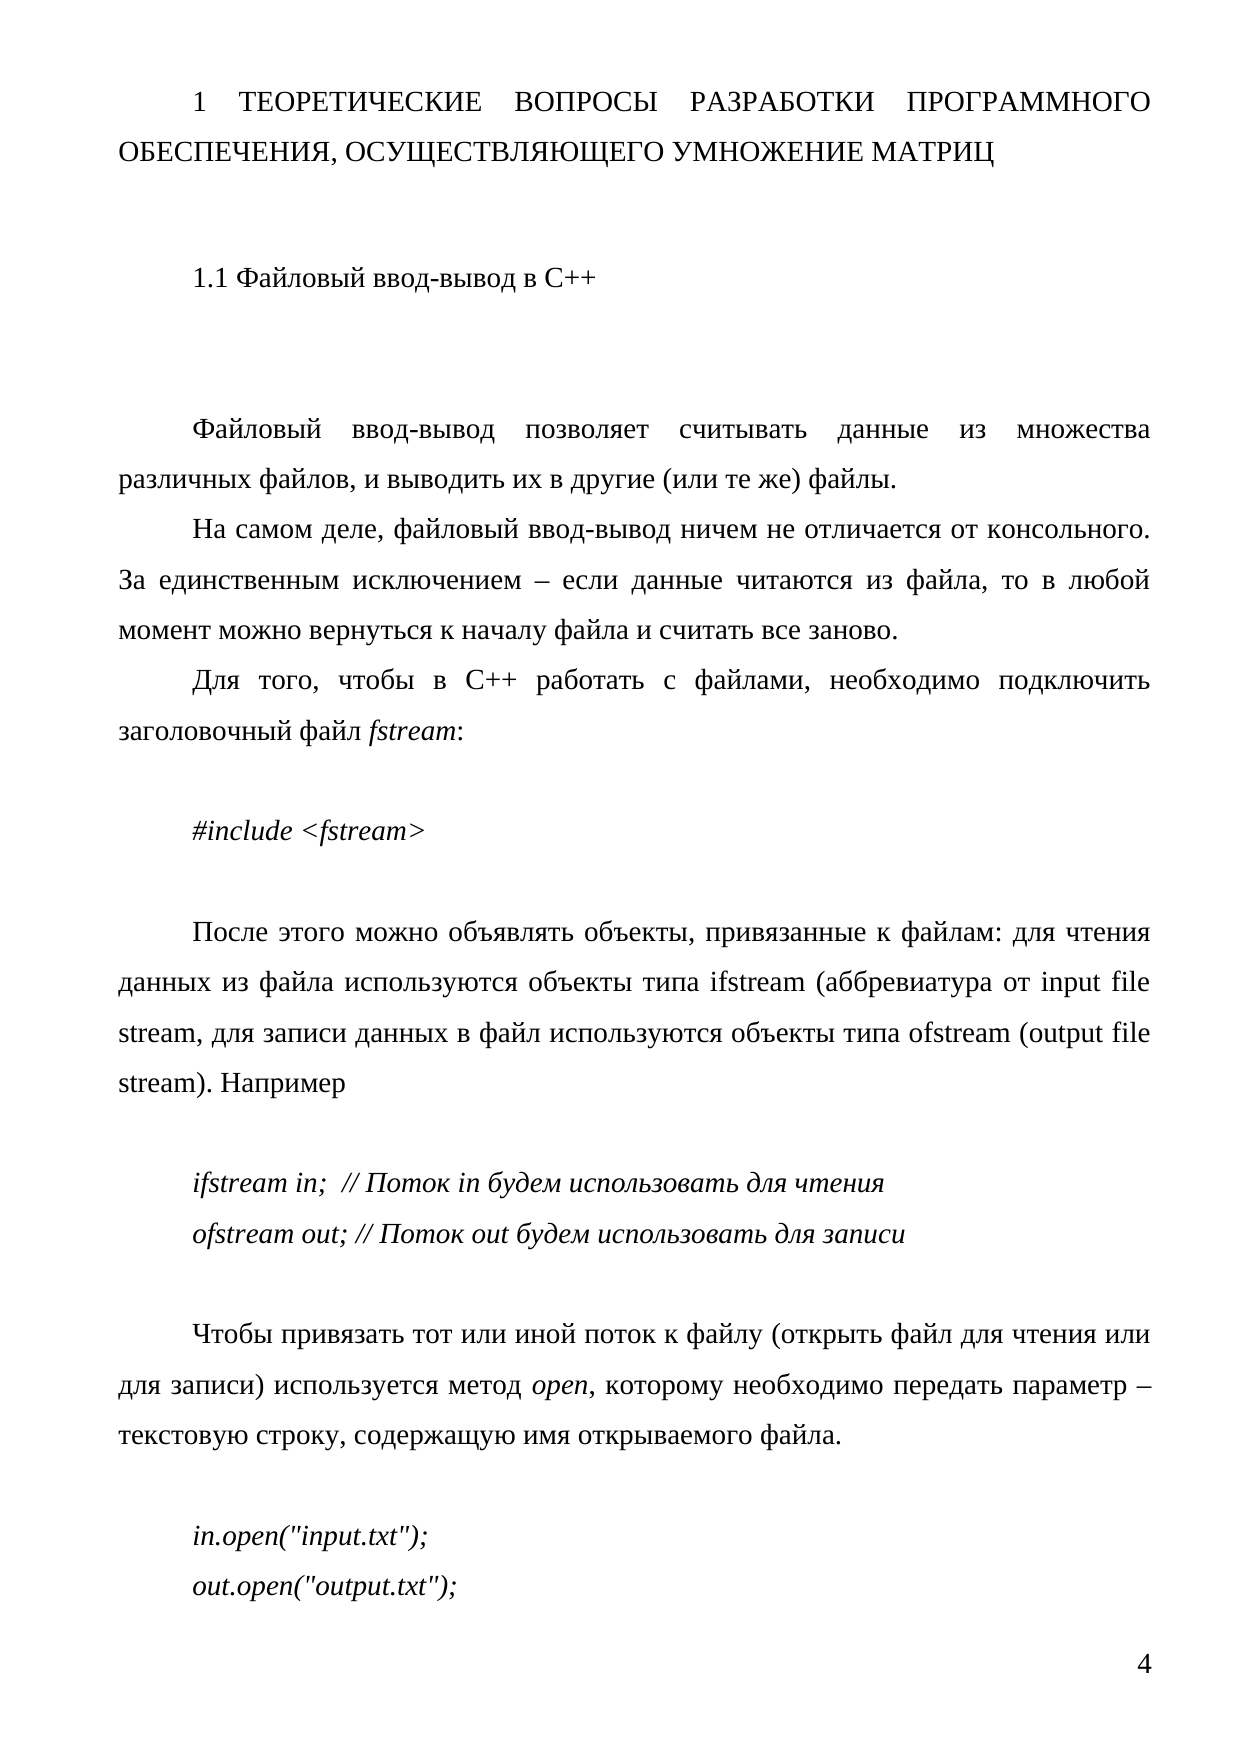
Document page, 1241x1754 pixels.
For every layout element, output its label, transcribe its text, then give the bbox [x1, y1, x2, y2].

text ofstream out; // Поток out будем использовать для записи [118, 1216, 1152, 1249]
text Чтобы привязать тот или иной поток к файлу (открыть файл для чтения или для записи) используется метод open, которому необходимо передать параметр – текстовую строку, содержащую имя открываемого файла. [118, 1317, 1152, 1451]
text На самом деле, файловый ввод-вывод ничем не отличается от консольного. За единственным исключением – если данные читаются из файла, то в любой момент можно вернуться к началу файла и считать все заново. [118, 512, 1152, 646]
subtitle 1 ТЕОРЕТИЧЕСКИЕ ВОПРОСЫ РАЗРАБОТКИ ПРОГРАММНОГО ОБЕСПЕЧЕНИЯ, ОСУЩЕСТВЛЯЮЩЕГО УМНОЖЕНИЕ МАТРИЦ [118, 84, 1152, 168]
text out.open("output.txt"); [118, 1568, 1152, 1602]
subtitle 1.1 Файловый ввод-вывод в С++ [118, 260, 1152, 293]
text Файловый ввод-вывод позволяет считывать данные из множества различных файлов, и выводить их в другие (или те же) файлы. [118, 411, 1152, 495]
text После этого можно объявлять объекты, привязанные к файлам: для чтения данных из файла используются объекты типа ifstream (аббревиатура от input file stream, для записи данных в файл используются объекты типа ofstream (output file stream). Например [118, 914, 1152, 1098]
text #include <fstream> [118, 813, 1152, 847]
text ifstream in; // Поток in будем использовать для чтения [118, 1166, 1152, 1199]
text Для того, чтобы в C++ работать с файлами, необходимо подключить заголовочный файл fstream: [118, 662, 1152, 746]
text in.open("input.txt"); [118, 1518, 1152, 1551]
